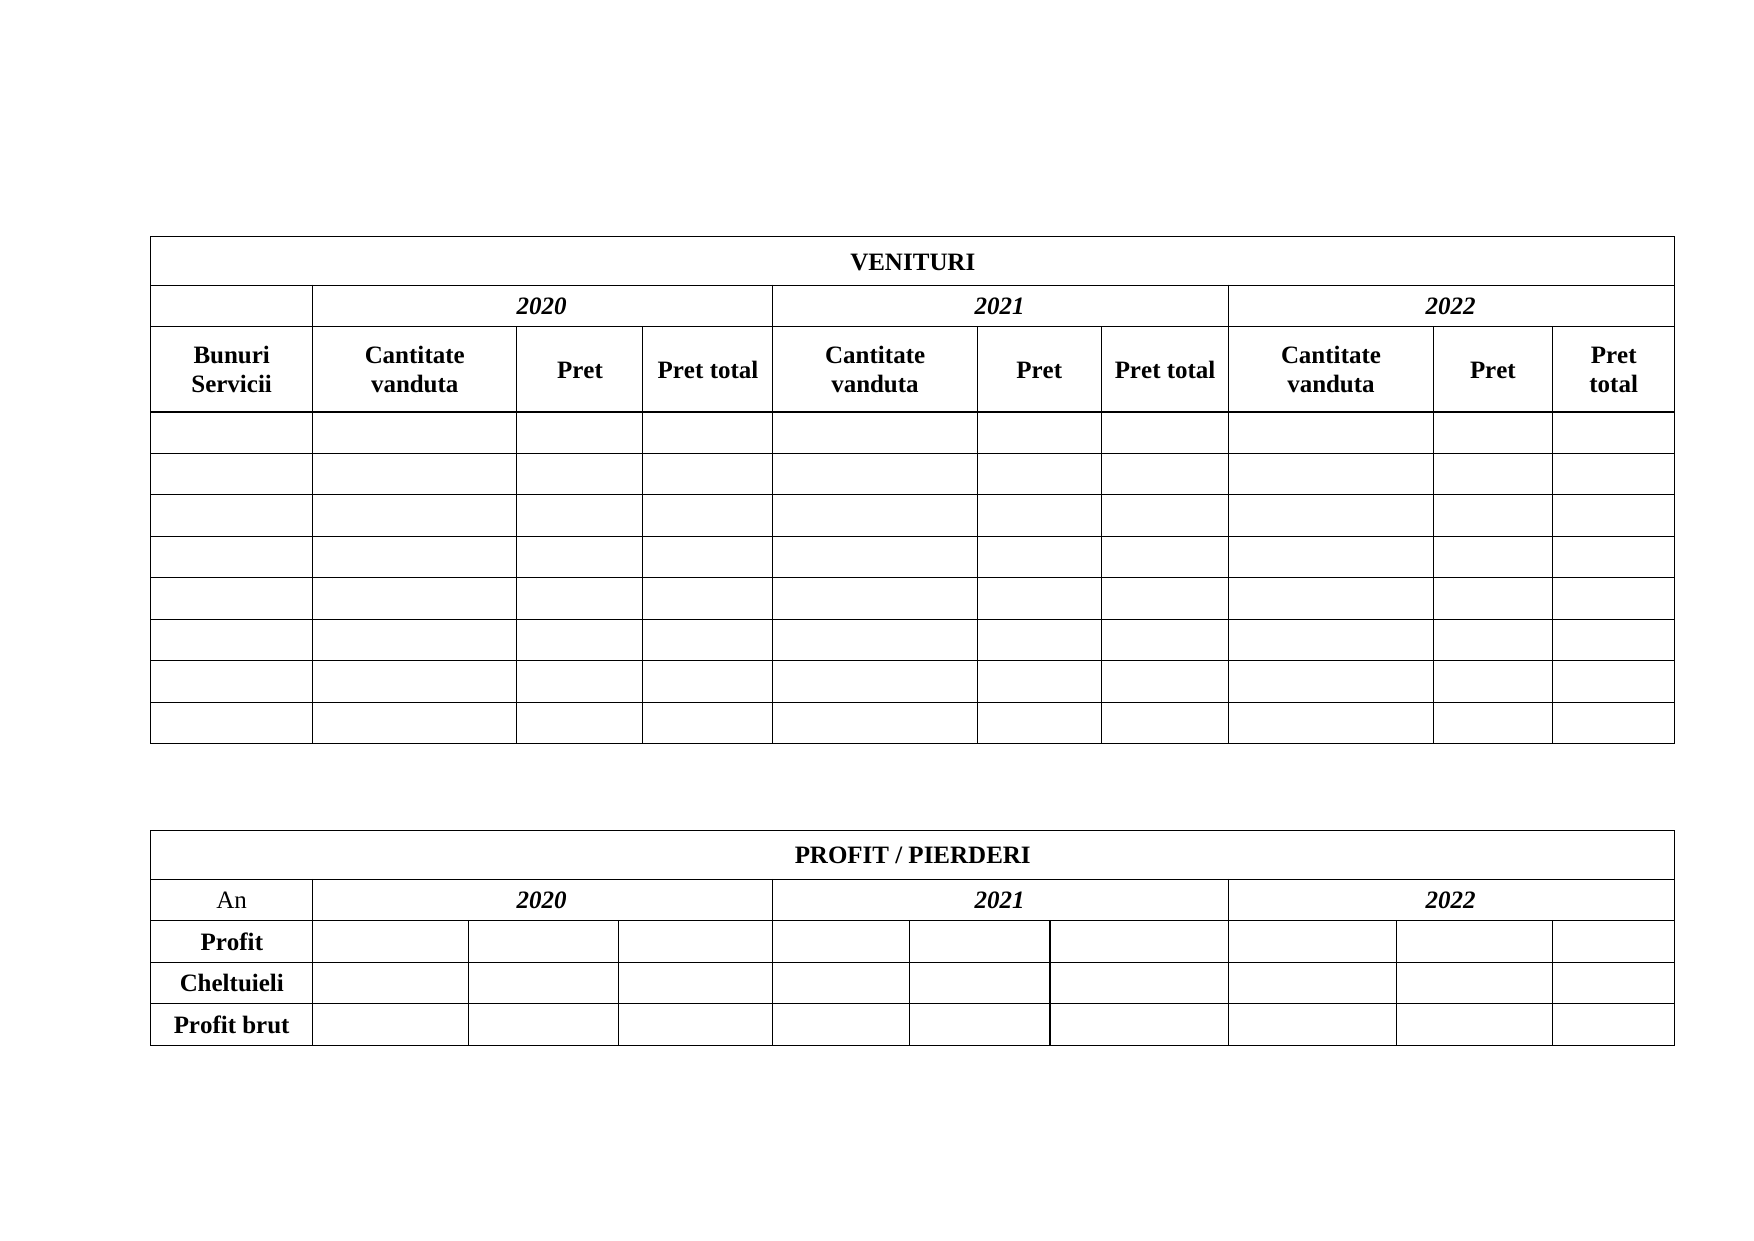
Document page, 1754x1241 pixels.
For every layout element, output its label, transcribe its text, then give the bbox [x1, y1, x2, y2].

table_cell [517, 537, 642, 577]
table_cell Profit [151, 921, 312, 962]
table_cell [151, 454, 312, 494]
table_cell [773, 921, 909, 962]
table_cell [619, 963, 772, 1003]
table_cell [910, 1004, 1049, 1044]
table_cell [1229, 963, 1396, 1003]
table_cell Bunuri Servicii [151, 327, 312, 411]
table_cell [1229, 413, 1433, 453]
table_cell [517, 495, 642, 536]
table_cell [773, 454, 977, 494]
table_cell [1397, 1004, 1552, 1044]
table_cell [1553, 578, 1674, 619]
table_cell [643, 661, 772, 702]
table_cell [1553, 620, 1674, 660]
table_cell [313, 921, 468, 962]
table_cell [313, 413, 516, 453]
table_cell Pret [1434, 327, 1552, 411]
table_cell [773, 495, 977, 536]
table_cell [313, 454, 516, 494]
table_cell [978, 454, 1101, 494]
table_cell [1229, 495, 1433, 536]
table_cell [1051, 1004, 1228, 1044]
table_cell [619, 921, 772, 962]
table_cell [1102, 495, 1228, 536]
table_cell [1229, 921, 1396, 962]
table_cell [643, 578, 772, 619]
table_cell [1553, 1004, 1674, 1044]
table_cell [1553, 413, 1674, 453]
table_cell [978, 578, 1101, 619]
table_cell [1553, 703, 1674, 743]
table_cell [1553, 963, 1674, 1003]
table_cell [151, 495, 312, 536]
table_cell [1229, 620, 1433, 660]
table_cell [313, 661, 516, 702]
table_cell [978, 620, 1101, 660]
table_cell [313, 620, 516, 660]
table_cell [643, 537, 772, 577]
table_cell [1229, 578, 1433, 619]
table_cell [773, 413, 977, 453]
table_cell [151, 537, 312, 577]
table_cell 2020 [313, 880, 772, 920]
table_cell [517, 703, 642, 743]
table_cell [643, 495, 772, 536]
table_cell [151, 661, 312, 702]
table_cell [910, 963, 1049, 1003]
table_cell [1553, 921, 1674, 962]
table_cell [469, 963, 618, 1003]
table_cell [1102, 578, 1228, 619]
table_cell [517, 413, 642, 453]
table_cell [151, 703, 312, 743]
table_cell Pret total [1553, 327, 1674, 411]
table_cell Cantitate vanduta [773, 327, 977, 411]
table_cell [1434, 495, 1552, 536]
table_cell 2022 [1229, 286, 1674, 326]
table_cell [773, 661, 977, 702]
table_cell [517, 578, 642, 619]
table_cell [643, 620, 772, 660]
table_cell [619, 1004, 772, 1044]
table_cell [1397, 963, 1552, 1003]
table_cell [1102, 413, 1228, 453]
table_cell [1434, 537, 1552, 577]
table_cell [313, 495, 516, 536]
table_cell Pret total [643, 327, 772, 411]
table_cell [1102, 703, 1228, 743]
table_header PROFIT / PIERDERI [151, 831, 1674, 879]
table_cell [151, 620, 312, 660]
table_cell [1434, 413, 1552, 453]
table_cell 2022 [1229, 880, 1674, 920]
table_cell [1397, 921, 1552, 962]
table_cell [1229, 703, 1433, 743]
table_cell [773, 703, 977, 743]
table_cell [1434, 454, 1552, 494]
table_cell 2021 [773, 286, 1228, 326]
table_cell [978, 495, 1101, 536]
table_cell [1434, 703, 1552, 743]
table_cell [313, 537, 516, 577]
table_cell [1434, 578, 1552, 619]
table_cell [643, 703, 772, 743]
table_cell [313, 1004, 468, 1044]
table_cell [1229, 454, 1433, 494]
table_cell [643, 454, 772, 494]
table_cell Cheltuieli [151, 963, 312, 1003]
table_cell [313, 703, 516, 743]
table_cell [151, 413, 312, 453]
table_cell Cantitate vanduta [1229, 327, 1433, 411]
table_cell [910, 921, 1049, 962]
table_cell [773, 537, 977, 577]
table_cell [978, 413, 1101, 453]
table_cell [1051, 963, 1228, 1003]
table_cell [151, 286, 312, 326]
table_cell [1051, 921, 1228, 962]
table_cell Cantitate vanduta [313, 327, 516, 411]
table_cell [1102, 454, 1228, 494]
table_cell An [151, 880, 312, 920]
table_cell 2020 [313, 286, 772, 326]
table_cell [1434, 620, 1552, 660]
table_cell [1553, 661, 1674, 702]
table_cell Pret [978, 327, 1101, 411]
table_cell [469, 921, 618, 962]
table_cell [1229, 537, 1433, 577]
table_cell [978, 703, 1101, 743]
table_cell [1102, 537, 1228, 577]
table_cell [773, 963, 909, 1003]
table_cell [517, 661, 642, 702]
table_cell [517, 620, 642, 660]
table_cell 2021 [773, 880, 1228, 920]
table_header VENITURI [151, 237, 1674, 284]
table_cell [1553, 454, 1674, 494]
table_cell [1553, 537, 1674, 577]
table_cell Pret [517, 327, 642, 411]
table_cell [1102, 620, 1228, 660]
table_cell [517, 454, 642, 494]
table_cell [313, 578, 516, 619]
table_cell [978, 537, 1101, 577]
table_cell [1434, 661, 1552, 702]
table_cell [151, 578, 312, 619]
table_cell [978, 661, 1101, 702]
table_cell [773, 620, 977, 660]
table_cell [643, 413, 772, 453]
table_cell [1229, 1004, 1396, 1044]
table_cell [313, 963, 468, 1003]
table_cell [1102, 661, 1228, 702]
table_cell [773, 1004, 909, 1044]
table_cell [1553, 495, 1674, 536]
table_cell [469, 1004, 618, 1044]
table_cell [773, 578, 977, 619]
table_cell Profit brut [151, 1004, 312, 1044]
table_cell [1229, 661, 1433, 702]
table_cell Pret total [1102, 327, 1228, 411]
